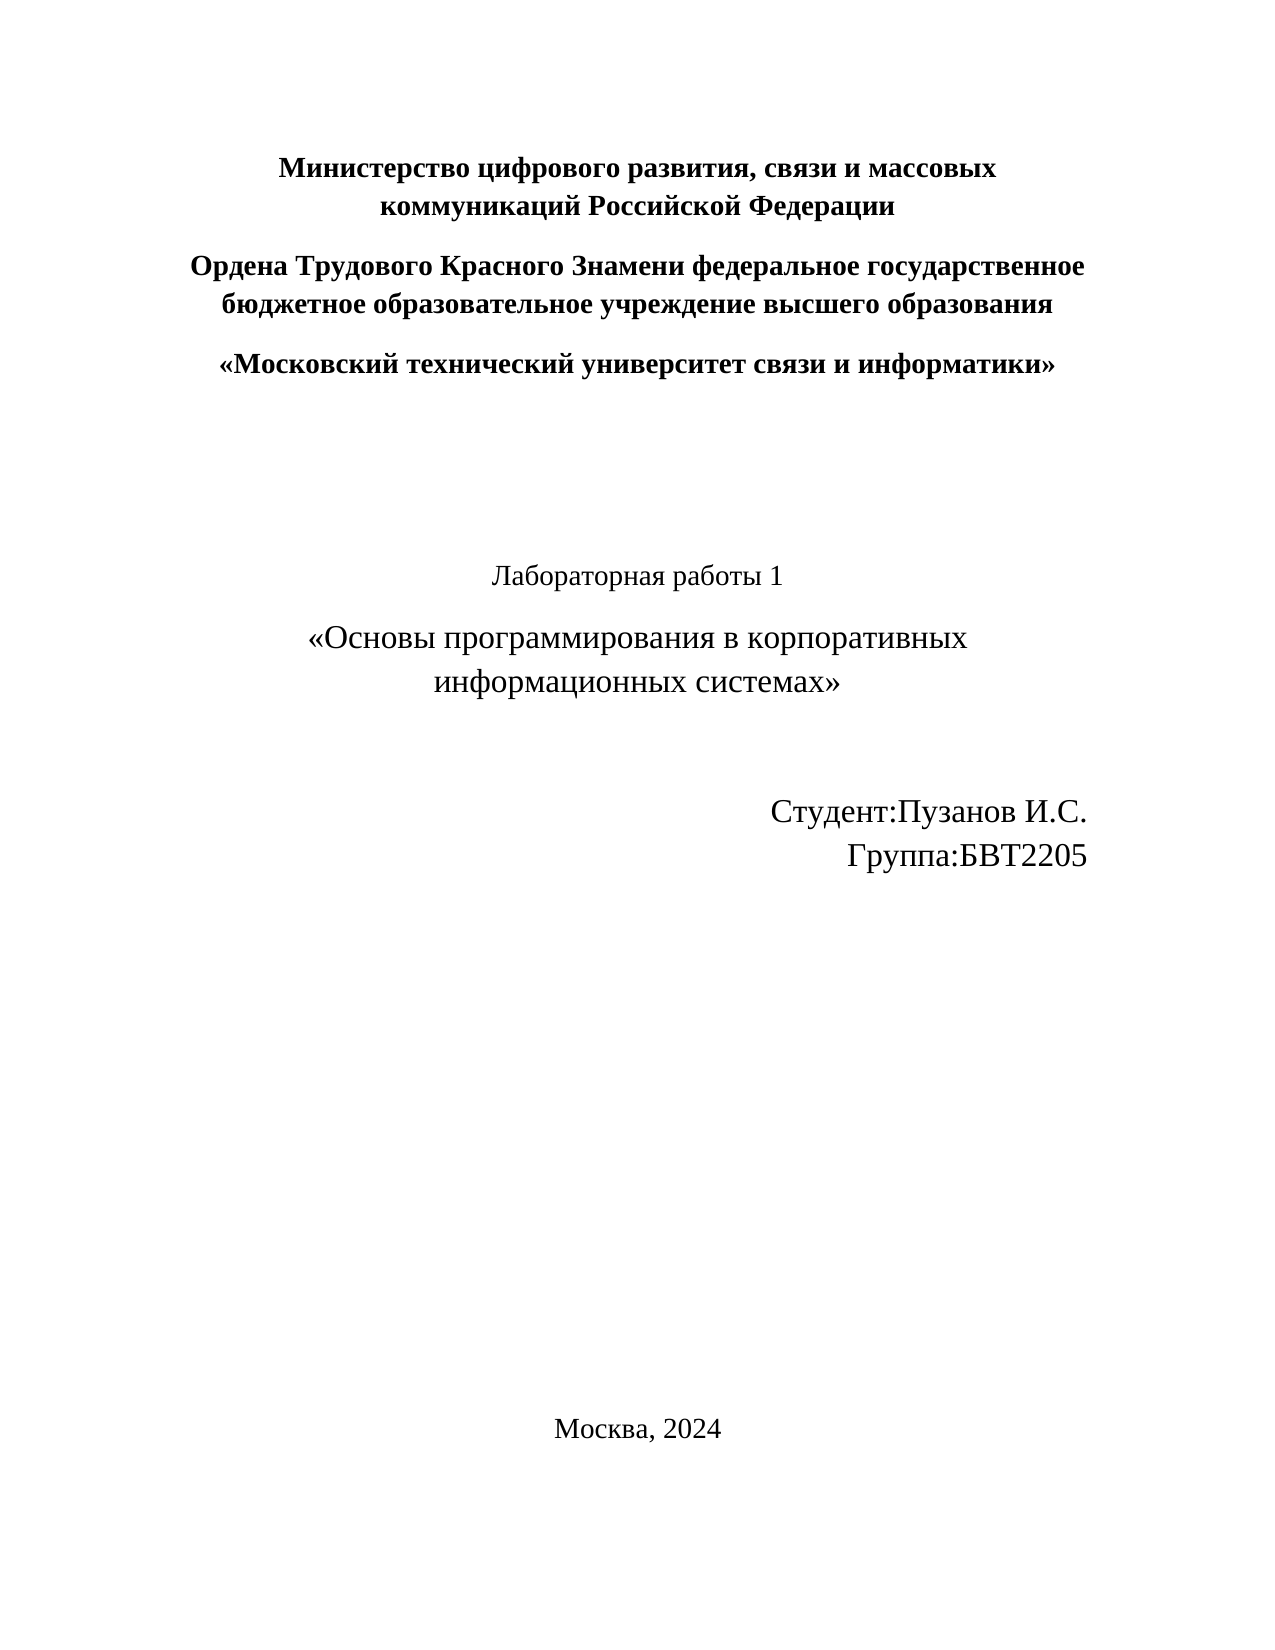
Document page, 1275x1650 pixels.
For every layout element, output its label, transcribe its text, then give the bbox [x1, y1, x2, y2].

text Министерство цифрового развития, связи и массовых коммуникаций Российской Федерации [187, 150, 1087, 222]
text Студент:Пузанов И.С. Группа:БВТ2205 [187, 792, 1087, 874]
text «Основы программирования в корпоративных информационных системах» [187, 618, 1087, 700]
text «Московский технический университет связи и информатики» [187, 346, 1087, 379]
text Москва, 2024 [187, 1411, 1087, 1444]
text Лабораторная работы 1 [187, 558, 1087, 592]
text Ордена Трудового Красного Знамени федеральное государственное бюджетное образовательное учреждение высшего образования [187, 248, 1087, 320]
